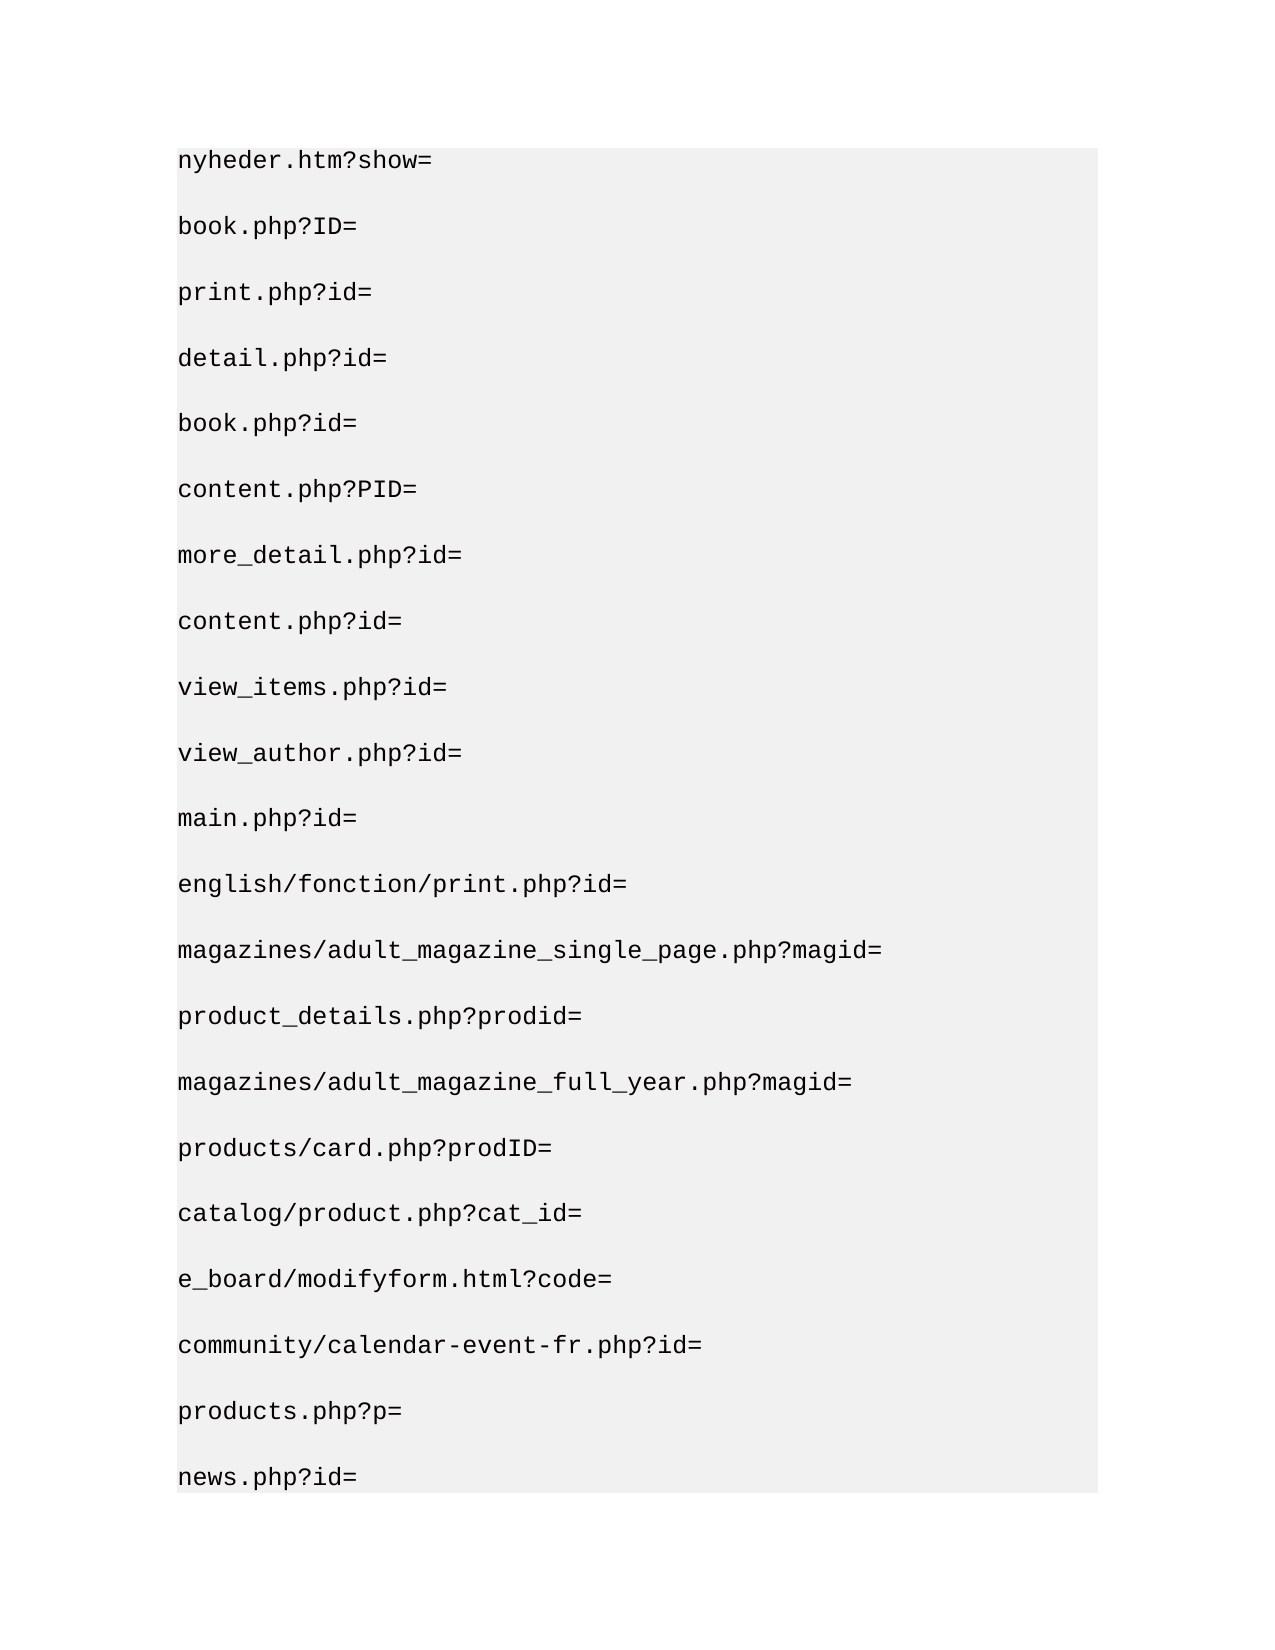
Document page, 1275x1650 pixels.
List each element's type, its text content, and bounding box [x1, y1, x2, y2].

text detail.php?id= [177, 345, 1098, 373]
text more_detail.php?id= [177, 543, 1098, 571]
text news.php?id= [177, 1464, 1098, 1493]
text english/fonction/print.php?id= [177, 872, 1098, 900]
text products/card.php?prodID= [177, 1135, 1098, 1163]
text magazines/adult_magazine_single_page.php?magid= [177, 938, 1098, 966]
text magazines/adult_magazine_full_year.php?magid= [177, 1069, 1098, 1098]
text content.php?id= [177, 608, 1098, 637]
text e_board/modifyform.html?code= [177, 1267, 1098, 1295]
text main.php?id= [177, 806, 1098, 834]
text nyheder.htm?show= [177, 148, 1098, 176]
text view_author.php?id= [177, 740, 1098, 768]
text products.php?p= [177, 1398, 1098, 1427]
text book.php?ID= [177, 213, 1098, 242]
text content.php?PID= [177, 477, 1098, 505]
text product_details.php?prodid= [177, 1003, 1098, 1032]
text catalog/product.php?cat_id= [177, 1201, 1098, 1229]
text print.php?id= [177, 279, 1098, 308]
text book.php?id= [177, 411, 1098, 439]
text community/calendar-event-fr.php?id= [177, 1333, 1098, 1361]
text view_items.php?id= [177, 674, 1098, 703]
